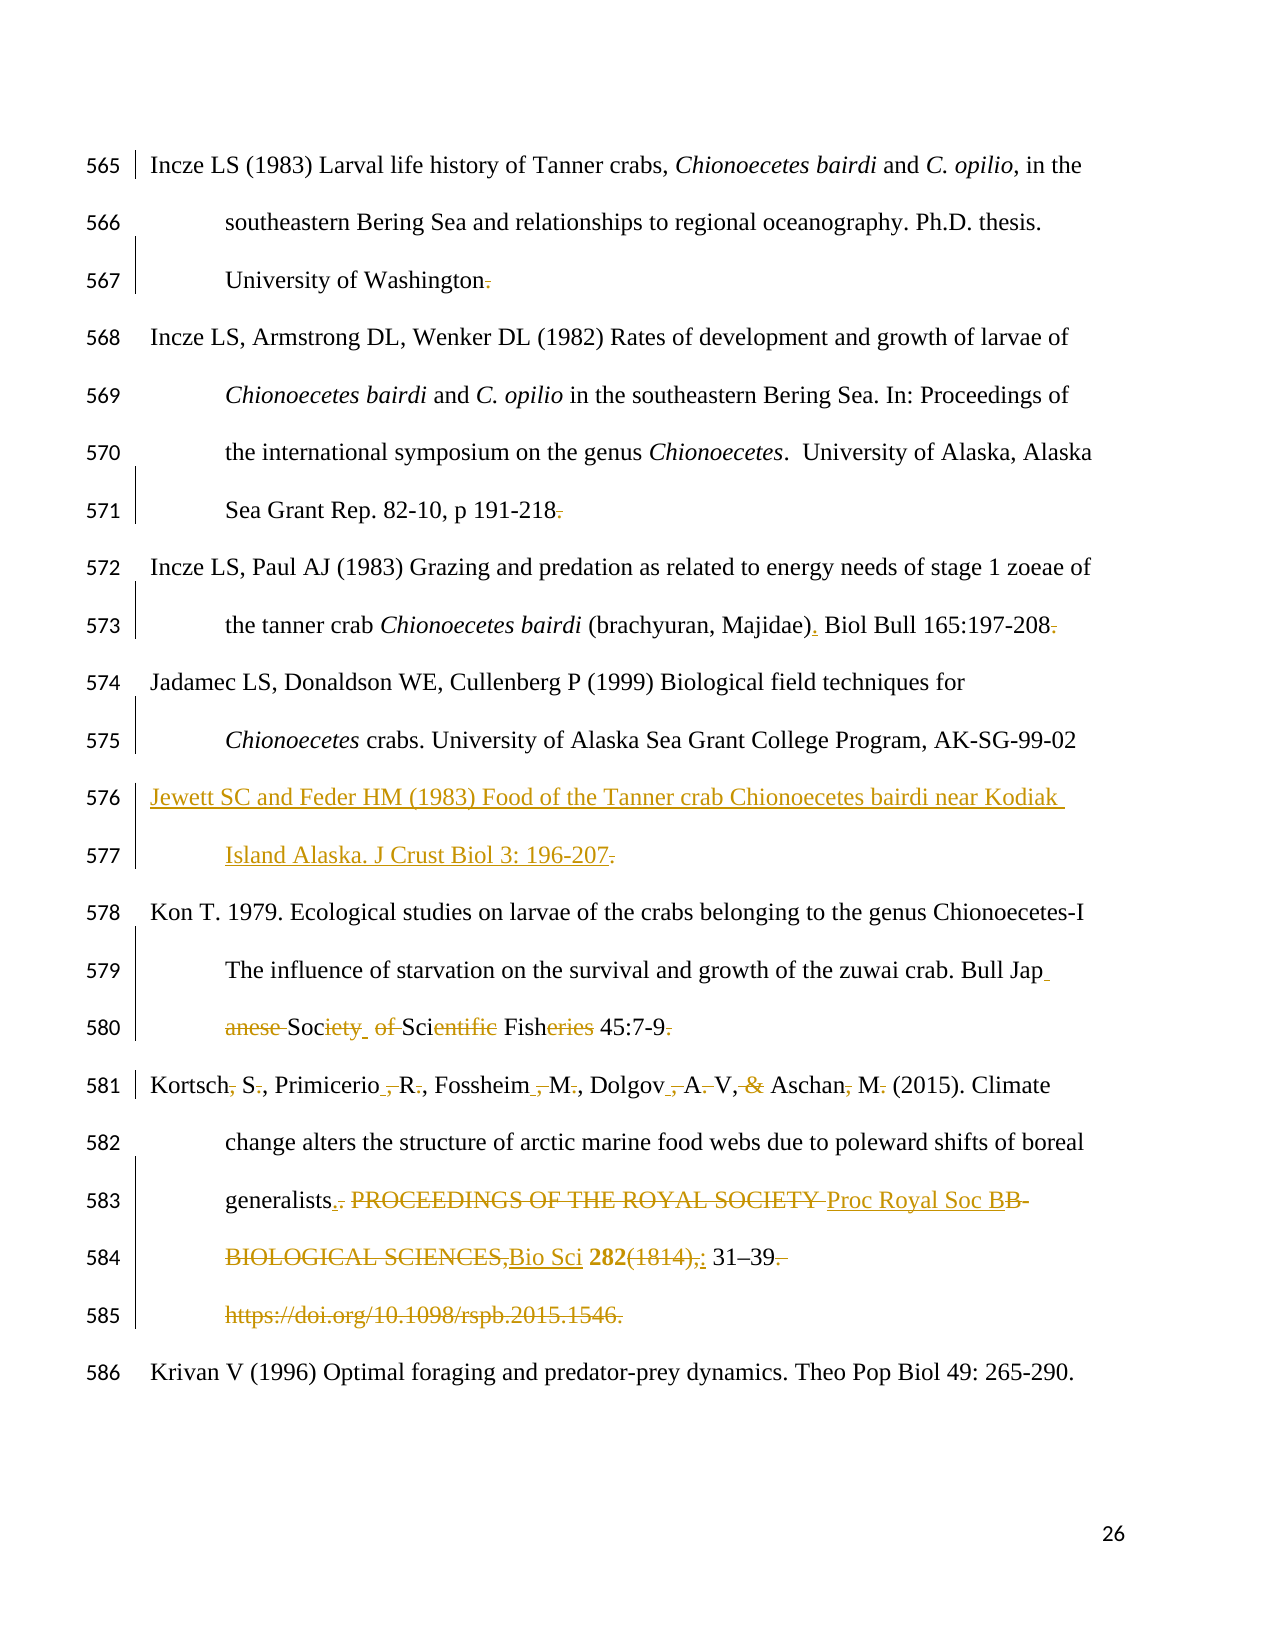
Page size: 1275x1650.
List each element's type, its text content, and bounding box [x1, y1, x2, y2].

text Incze LS, Armstrong DL, Wenker DL (1982) Rates of development and growth of larvae of Chionoecetes bairdi and C. opilio in the southeastern Bering Sea. In: Proceedings of the international symposium on the genus Chionoecetes. University of Alaska, Alaska Sea Grant Rep. 82-10, p 191-218 [150, 322, 1095, 524]
text Incze LS, Paul AJ (1983) Grazing and predation as related to energy needs of stage 1 zoeae of the tanner crab Chionoecetes bairdi (brachyuran, Majidae) Biol Bull 165:197-208 [150, 552, 1095, 639]
text Kon T. 1979. Ecological studies on larvae of the crabs belonging to the genus Chionoecetes-I The influence of starvation on the survival and growth of the zuwai crab. Bull JapSoc Sci Fish 45:7-9 [150, 897, 1095, 1041]
text Kortsch S, PrimicerioR, FossheimM, DolgovAV, Aschan M (2015). Climate change alters the structure of arctic marine food webs due to poleward shifts of boreal generalists - 282 31–39 [150, 1070, 1095, 1329]
text Krivan V (1996) Optimal foraging and predator-prey dynamics. Theo Pop Biol 49: 265-290. [150, 1357, 1125, 1386]
text Incze LS (1983) Larval life history of Tanner crabs, Chionoecetes bairdi and C. opilio, in the southeastern Bering Sea and relationships to regional oceanography. Ph.D. thesis. University of Washington [150, 150, 1095, 294]
text Jadamec LS, Donaldson WE, Cullenberg P (1999) Biological field techniques for Chionoecetes crabs. University of Alaska Sea Grant College Program, AK-SG-99-02 [150, 667, 1095, 754]
